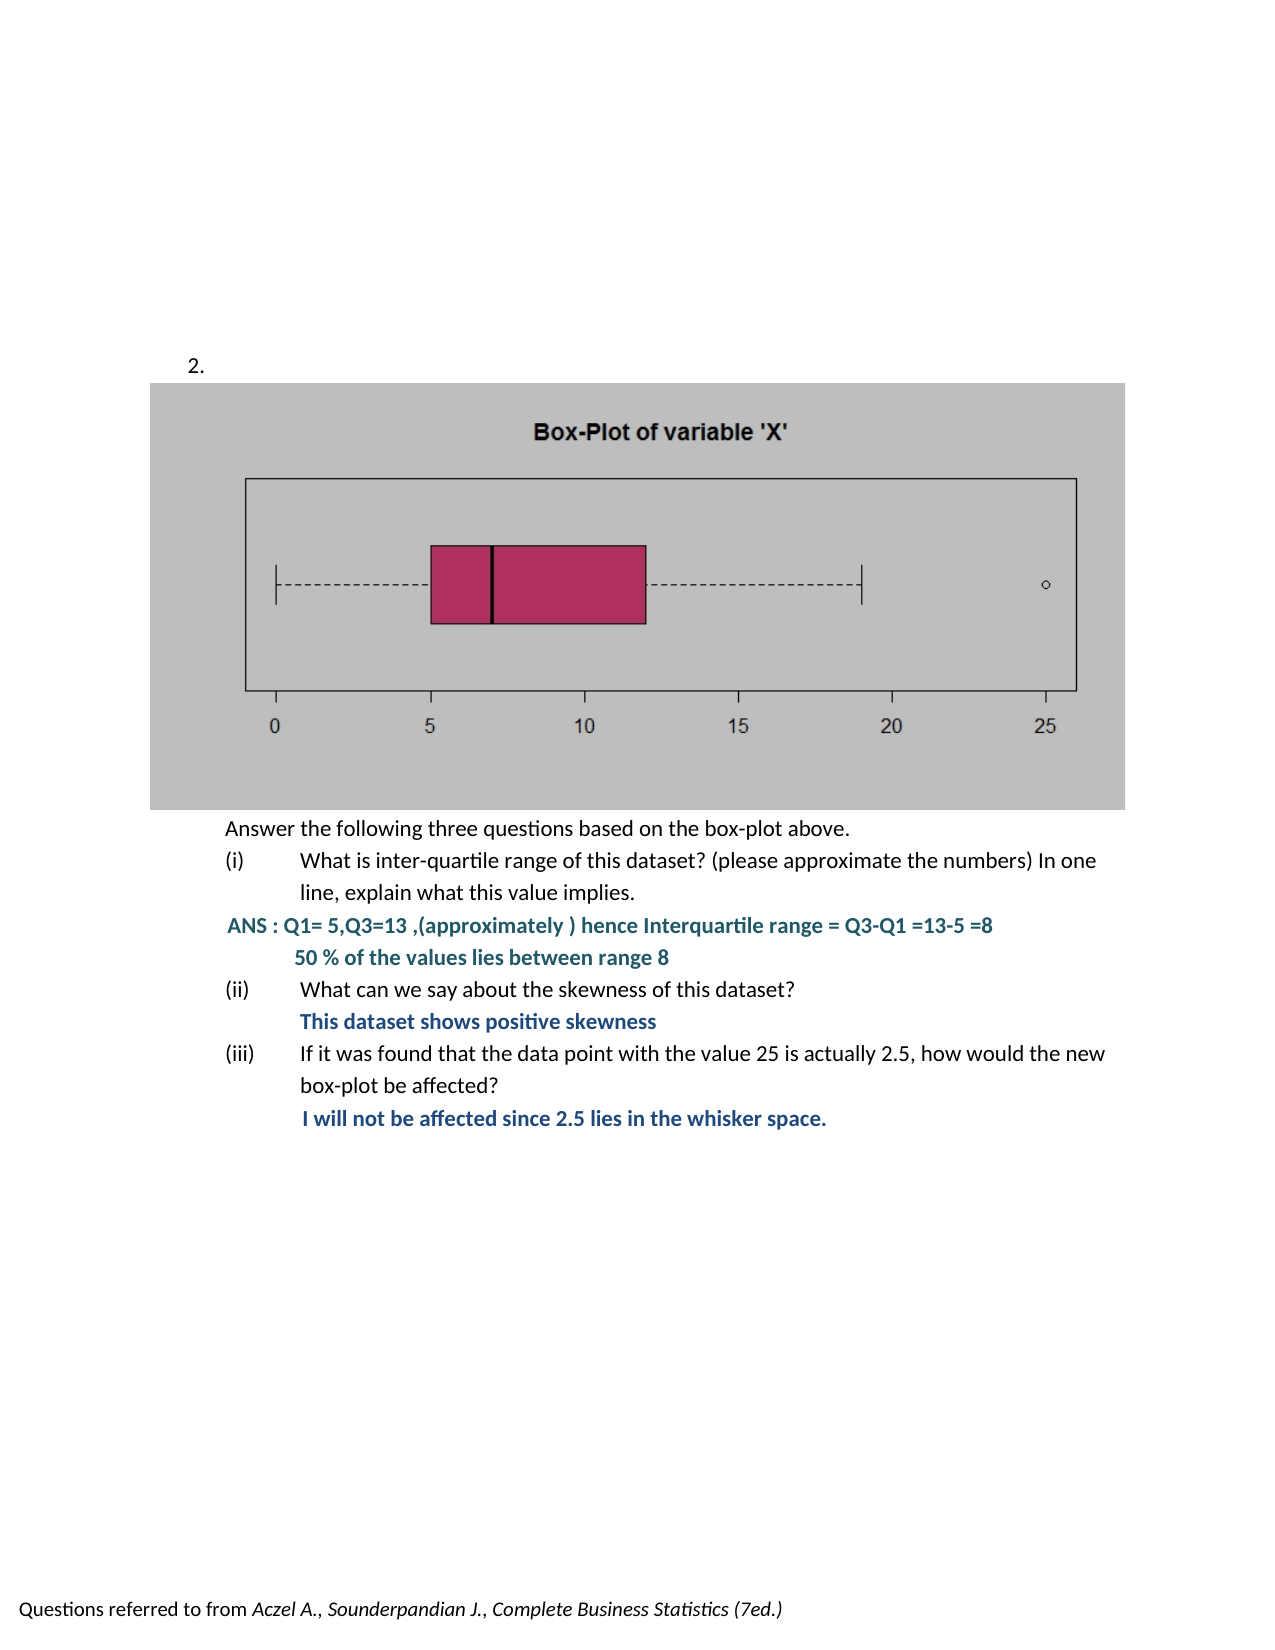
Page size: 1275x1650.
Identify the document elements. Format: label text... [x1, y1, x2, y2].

list What is inter-quartile range of this dataset? (please approximate the numbers) In one line, explain what this value implies. [225, 846, 1125, 907]
list This dataset shows positive skewness [300, 1007, 1125, 1035]
text I will not be affected since 2.5 lies in the whisker space. [225, 1104, 1125, 1132]
text 50 % of the values lies between range 8 [150, 943, 1125, 971]
list What can we say about the skewness of this dataset? [225, 975, 1125, 1003]
text ANS : Q1= 5,Q3=13 ,(approximately ) hence Interquartile range = Q3-Q1 =13-5 =8 [150, 911, 1125, 939]
picture [150, 383, 1125, 810]
list If it was found that the data point with the value 25 is actually 2.5, how would the new box-plot be affected? [225, 1039, 1125, 1100]
list Answer the following three questions based on the box-plot above. [225, 814, 1125, 842]
